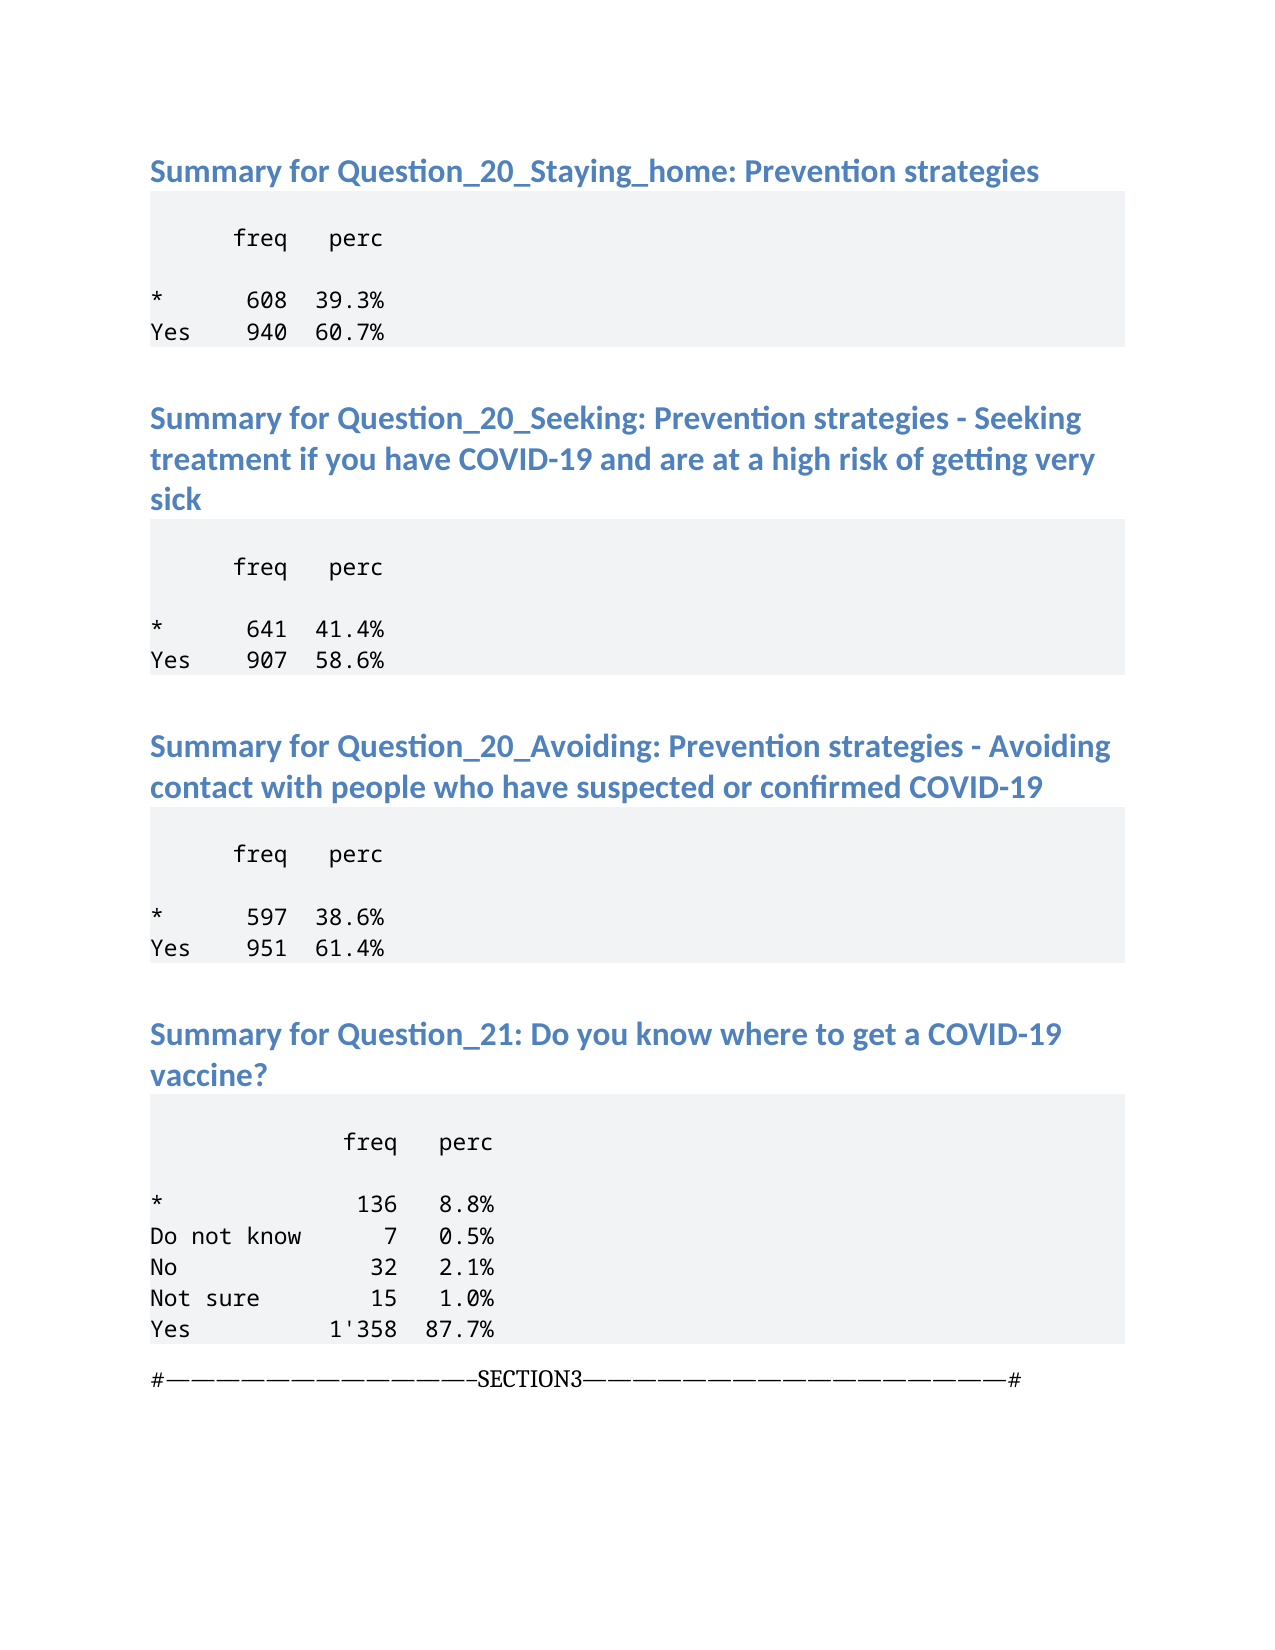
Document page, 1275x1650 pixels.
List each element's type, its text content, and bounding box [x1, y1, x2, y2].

text freq perc * 641 41.4% Yes 907 58.6% [150, 519, 1125, 675]
text freq perc * 597 38.6% Yes 951 61.4% [150, 807, 1125, 963]
text freq perc * 608 39.3% Yes 940 60.7% [150, 191, 1125, 347]
text #————————————–SECTION3—————————————————# [150, 1365, 1125, 1394]
subtitle Summary for Question_21: Do you know where to get a COVID-19 vaccine? [150, 1013, 1125, 1094]
subtitle Summary for Question_20_Avoiding: Prevention strategies - Avoiding contact with people who have suspected or confirmed COVID-19 [150, 725, 1125, 807]
subtitle Summary for Question_20_Seeking: Prevention strategies - Seeking treatment if you have COVID-19 and are at a high risk of getting very sick [150, 397, 1125, 519]
subtitle Summary for Question_20_Staying_home: Prevention strategies [150, 150, 1125, 191]
text freq perc * 136 8.8% Do not know 7 0.5% No 32 2.1% Not sure 15 1.0% Yes 1'358 87.7% [150, 1094, 1125, 1344]
